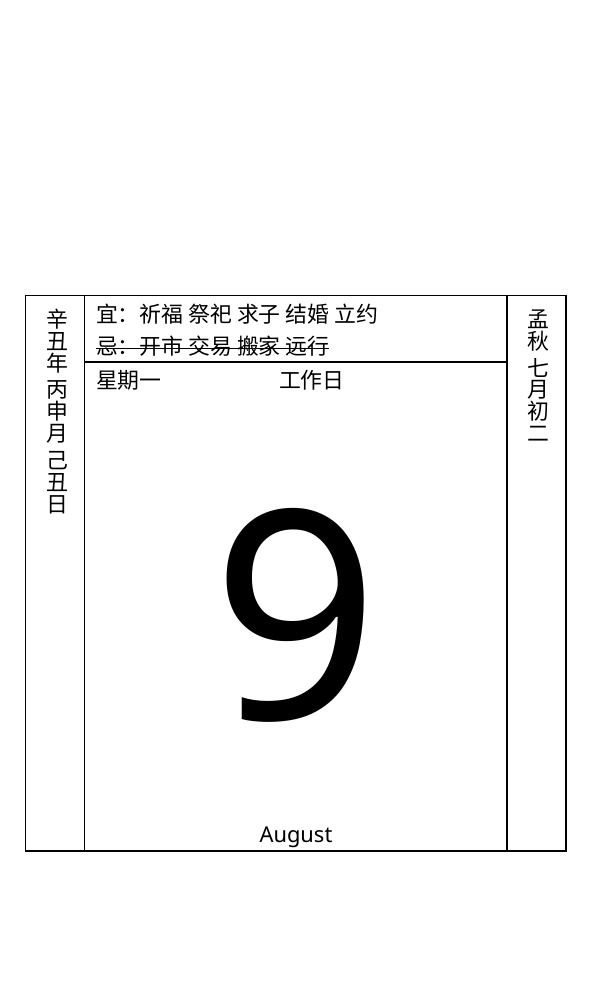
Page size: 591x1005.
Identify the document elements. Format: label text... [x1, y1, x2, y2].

table_cell 星期一 工作日 9 August [85, 363, 506, 850]
table_header 辛丑年 丙申月 己丑日 [26, 296, 84, 850]
table_header 宜：祈福 祭祀 求子 结婚 立约 忌：开市 交易 搬家 远行 [85, 296, 506, 361]
table_header 孟秋 七月初二 [508, 296, 565, 850]
